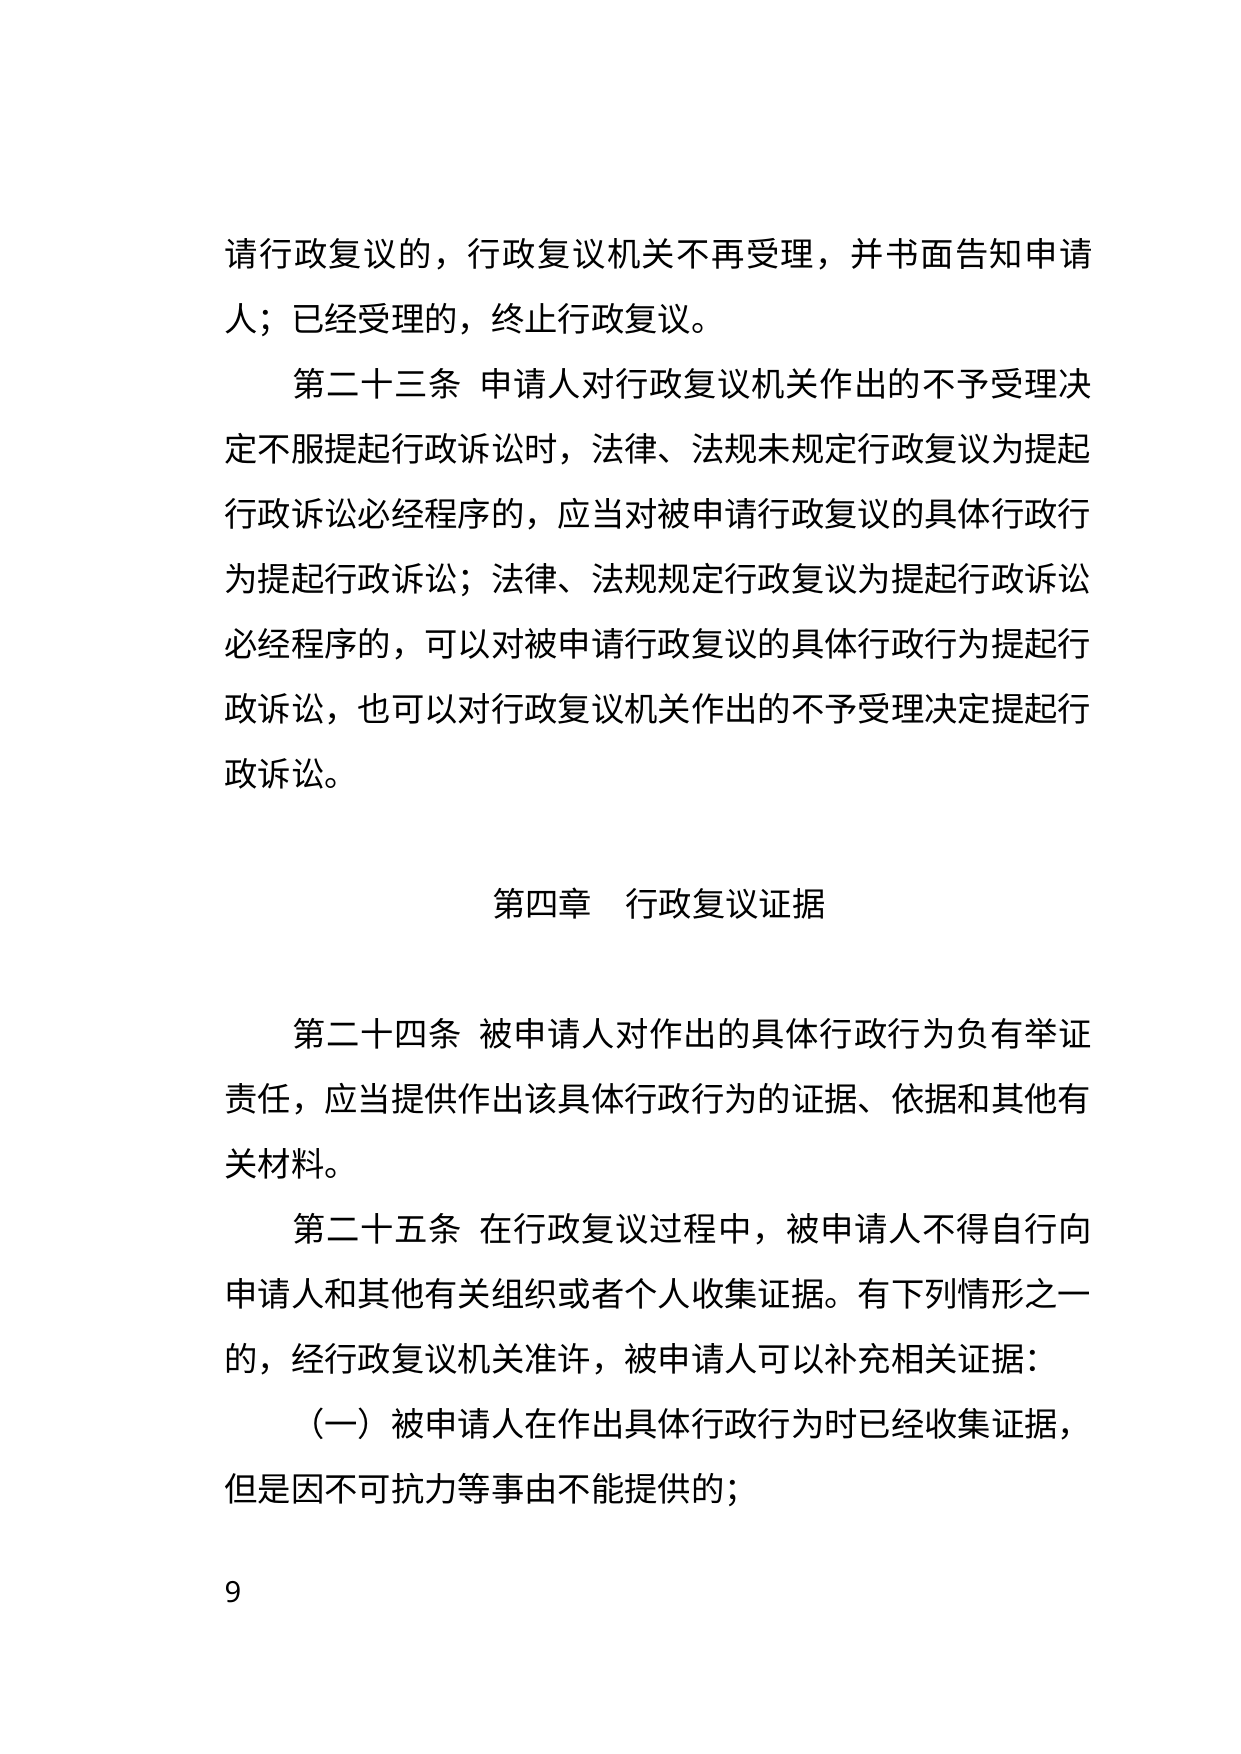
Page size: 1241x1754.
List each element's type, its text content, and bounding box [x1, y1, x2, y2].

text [224, 219, 1093, 349]
text 第二十三条 申请人对行政复议机关作出的不予受理决定不服提起行政诉讼时，法律、法规未规定行政复议为提起行政诉讼必经程序的，应当对被申请行政复议的具体行政行为提起行政诉讼；法律、法规规定行政复议为提起行政诉讼必经程序的，可以对被申请行政复议的具体行政行为提起行政诉讼，也可以对行政复议机关作出的不予受理决定提起行政诉讼。 [224, 349, 1093, 804]
text 第二十四条 被申请人对作出的具体行政行为负有举证责任，应当提供作出该具体行政行为的证据、依据和其他有关材料。 [224, 999, 1093, 1194]
text 第四章 行政复议证据 [224, 869, 1093, 934]
text （一）被申请人在作出具体行政行为时已经收集证据，但是因不可抗力等事由不能提供的； [224, 1389, 1093, 1519]
text 第二十五条 在行政复议过程中，被申请人不得自行向申请人和其他有关组织或者个人收集证据。有下列情形之一的，经行政复议机关准许，被申请人可以补充相关证据： [224, 1194, 1093, 1389]
